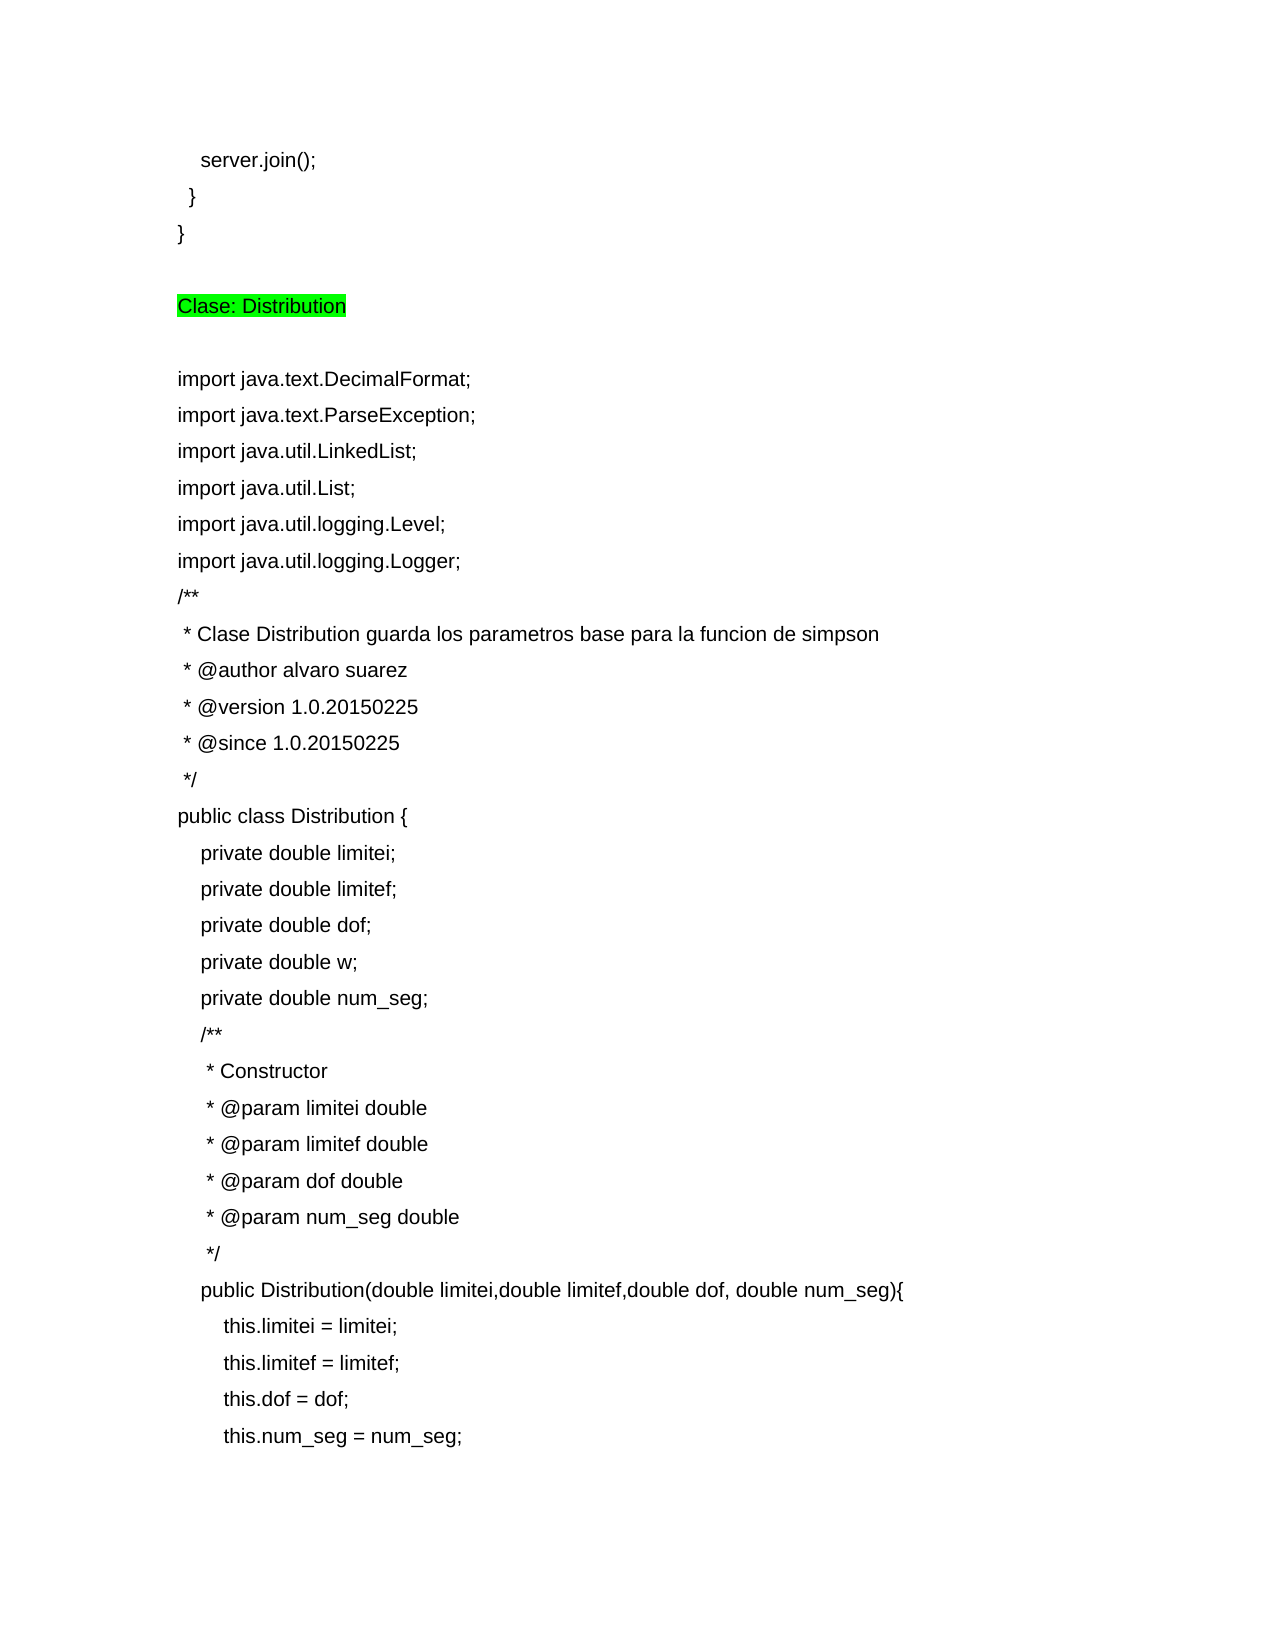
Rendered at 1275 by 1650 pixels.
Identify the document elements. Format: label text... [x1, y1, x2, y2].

title } [177, 184, 1098, 208]
title this.limitei = limitei; [177, 1314, 1098, 1338]
title /** [177, 585, 1098, 609]
title private double limitei; [177, 840, 1098, 864]
title public Distribution(double limitei,double limitef,double dof, double num_seg){ [177, 1278, 1098, 1302]
title server.join(); [177, 148, 1098, 172]
title * @param limitei double [177, 1096, 1098, 1119]
title public class Distribution { [177, 804, 1098, 828]
title Clase: Distribution [177, 293, 1098, 317]
title private double limitef; [177, 877, 1098, 901]
title /** [177, 1023, 1098, 1047]
title private double num_seg; [177, 986, 1098, 1010]
title import java.text.ParseException; [177, 403, 1098, 427]
title import java.util.LinkedList; [177, 439, 1098, 463]
title this.limitef = limitef; [177, 1351, 1098, 1375]
title } [177, 221, 1098, 244]
title this.num_seg = num_seg; [177, 1424, 1098, 1448]
title * @param limitef double [177, 1132, 1098, 1156]
title private double w; [177, 950, 1098, 974]
title */ [177, 767, 1098, 791]
title * @param num_seg double [177, 1205, 1098, 1229]
title * @since 1.0.20150225 [177, 731, 1098, 755]
title private double dof; [177, 913, 1098, 937]
title import java.util.logging.Level; [177, 512, 1098, 536]
title * @param dof double [177, 1168, 1098, 1192]
title * @version 1.0.20150225 [177, 694, 1098, 718]
title import java.util.logging.Logger; [177, 549, 1098, 573]
title */ [177, 1241, 1098, 1265]
title * @author alvaro suarez [177, 658, 1098, 682]
title * Clase Distribution guarda los parametros base para la funcion de simpson [177, 622, 1098, 646]
title this.dof = dof; [177, 1387, 1098, 1411]
title import java.util.List; [177, 476, 1098, 500]
title import java.text.DecimalFormat; [177, 366, 1098, 390]
title * Constructor [177, 1059, 1098, 1083]
